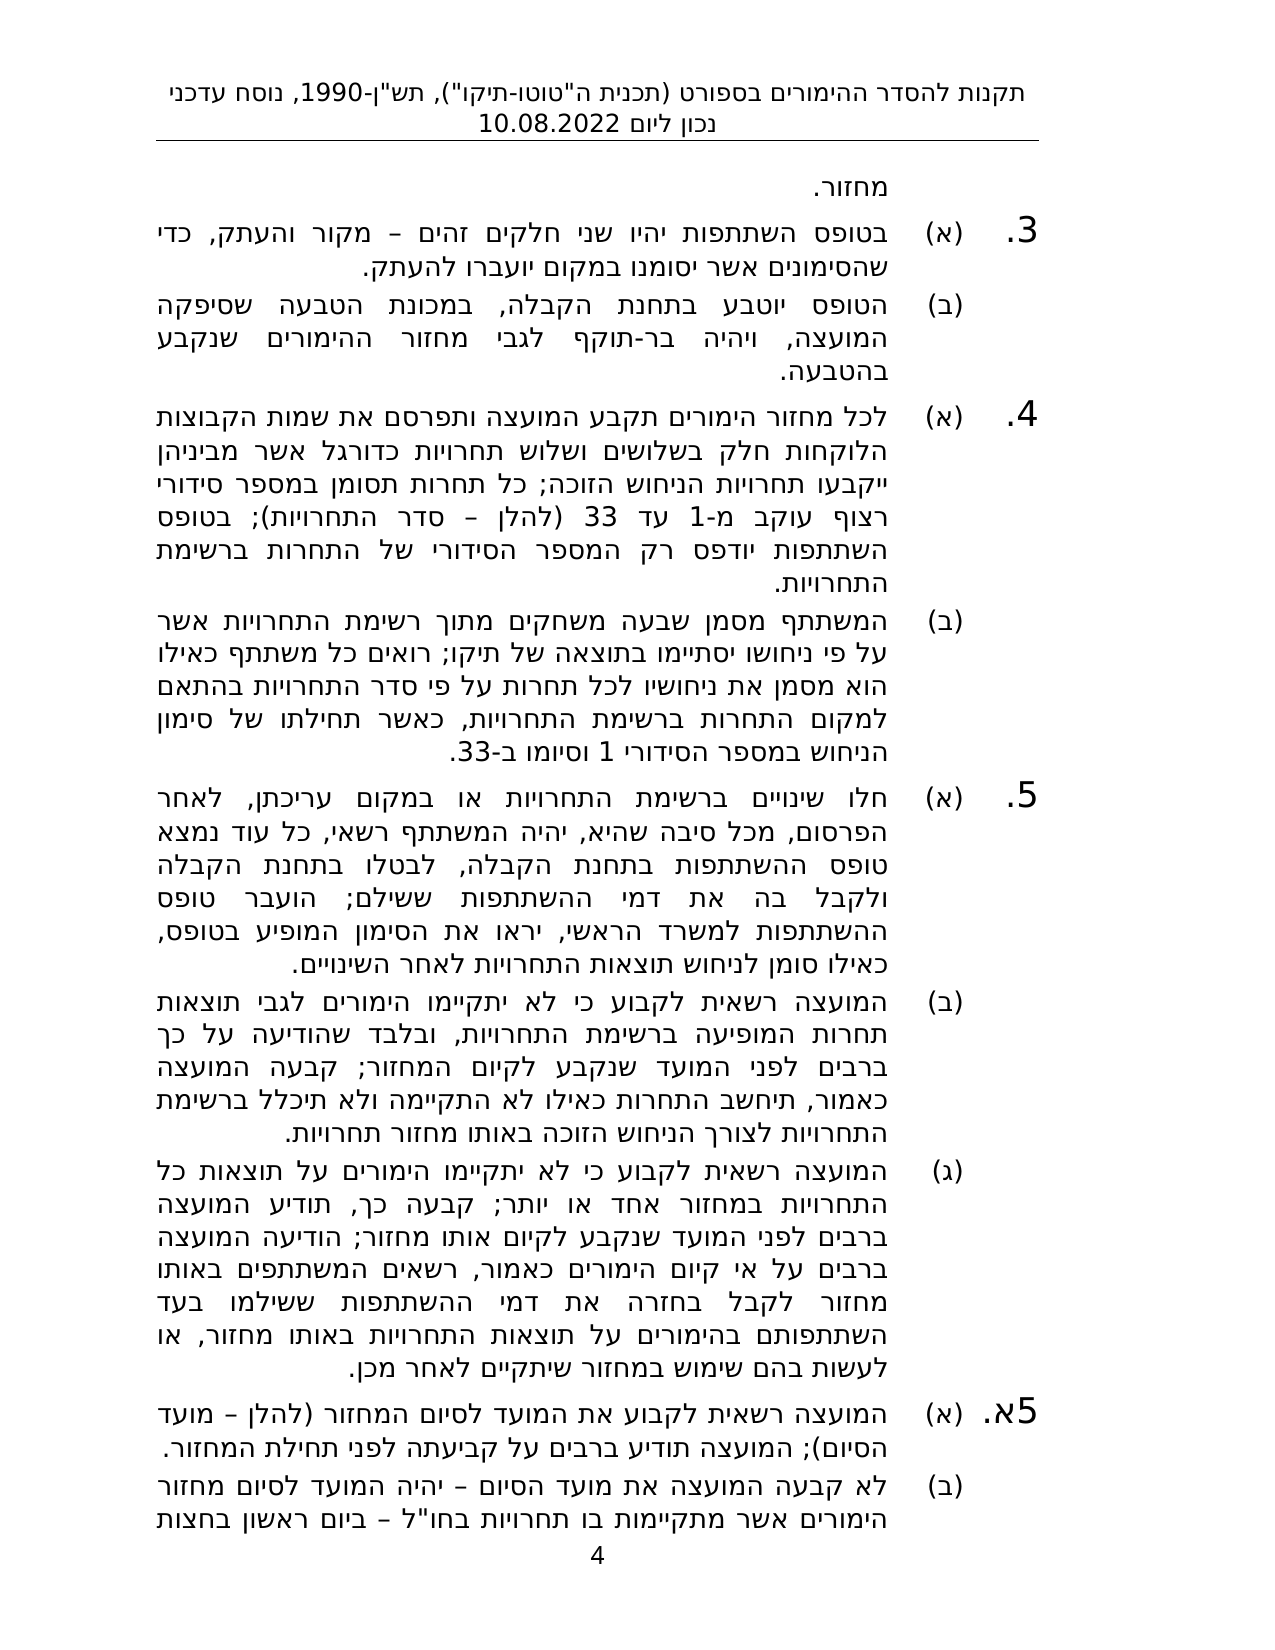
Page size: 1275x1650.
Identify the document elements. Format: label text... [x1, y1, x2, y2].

text 3. (א) בטופס השתתפות יהיו שני חלקים זהים – מקור והעתק, כדי שהסימונים אשר יסומנו במקום יועברו להעתק. [156, 281, 1039, 355]
text (ב) המועצה רשאית לקבוע כי לא יתקיימו הימורים לגבי תוצאות תחרות המופיעה ברשימת התחרויות, ובלבד שהודיעה על כך ברבים לפני המועד שנקבע לקיום המחזור; קבעה המועצה כאמור, תיחשב התחרות כאילו לא התקיימה ולא תיכלל ברשימת התחרויות לצורך הניחוש הזוכה באותו מחזור תחרויות. [156, 1058, 964, 1221]
text (ב) המשתתף מסמן שבעה משחקים מתוך רשימת התחרויות אשר על פי ניחושו יסתיימו בתוצאה של תיקו; רואים כל משתתף כאילו הוא מסמן את ניחושיו לכל תחרות על פי סדר התחרויות בהתאם למקום התחרות ברשימת התחרויות, כאשר תחילתו של סימון הניחוש במספר הסידורי 1 וסיומו ב-33. [156, 677, 964, 839]
text 4. (א) לכל מחזור הימורים תקבע המועצה ותפרסם את שמות הקבוצות הלוקחות חלק בשלושים ושלוש תחרויות כדורגל אשר מביניהן ייקבעו תחרויות הניחוש הזוכה; כל תחרות תסומן במספר סידורי רצוף עוקב מ-1 עד 33 (להלן – סדר התחרויות); בטופס השתתפות יודפס רק המספר הסידורי של התחרות ברשימת התחרויות. [156, 465, 1039, 670]
text (ב) הטופס יוטבע בתחנת הקבלה, במכונת הטבעה שסיפקה המועצה, ויהיה בר-תוקף לגבי מחזור ההימורים שנקבע בהטבעה. [156, 361, 964, 458]
text 5. (א) חלו שינויים ברשימת התחרויות או במקום עריכתן, לאחר הפרסום, מכל סיבה שהיא, יהיה המשתתף רשאי, כל עוד נמצא טופס ההשתתפות בתחנת הקבלה, לבטלו בתחנת הקבלה ולקבל בה את דמי ההשתתפות ששילם; הועבר טופס ההשתתפות למשרד הראשי, יראו את הסימון המופיע בטופס, כאילו סומן לניחוש תוצאות התחרויות לאחר השינויים. [156, 846, 1039, 1051]
text (ג) המועצה רשאית להעמיד בתחנת קבלה לרשות המשתתף טפסי טיוטה לשימוש נסיוני או לפרסום של רשימת התחרויות לאותו מחזור. [156, 177, 964, 274]
text 5א. (א) המועצה רשאית לקבוע את המועד לסיום המחזור (להלן – מועד הסיום); המועצה תודיע ברבים על קביעתה לפני תחילת המחזור. [156, 1462, 1039, 1536]
text (ג) המועצה רשאית לקבוע כי לא יתקיימו הימורים על תוצאות כל התחרויות במחזור אחד או יותר; קבעה כך, תודיע המועצה ברבים לפני המועד שנקבע לקיום אותו מחזור; הודיעה המועצה ברבים על אי קיום הימורים כאמור, רשאים המשתתפים באותו מחזור לקבל בחזרה את דמי ההשתתפות ששילמו בעד השתתפותם בהימורים על תוצאות התחרויות באותו מחזור, או לעשות בהם שימוש במחזור שיתקיים לאחר מכן. [156, 1227, 964, 1455]
